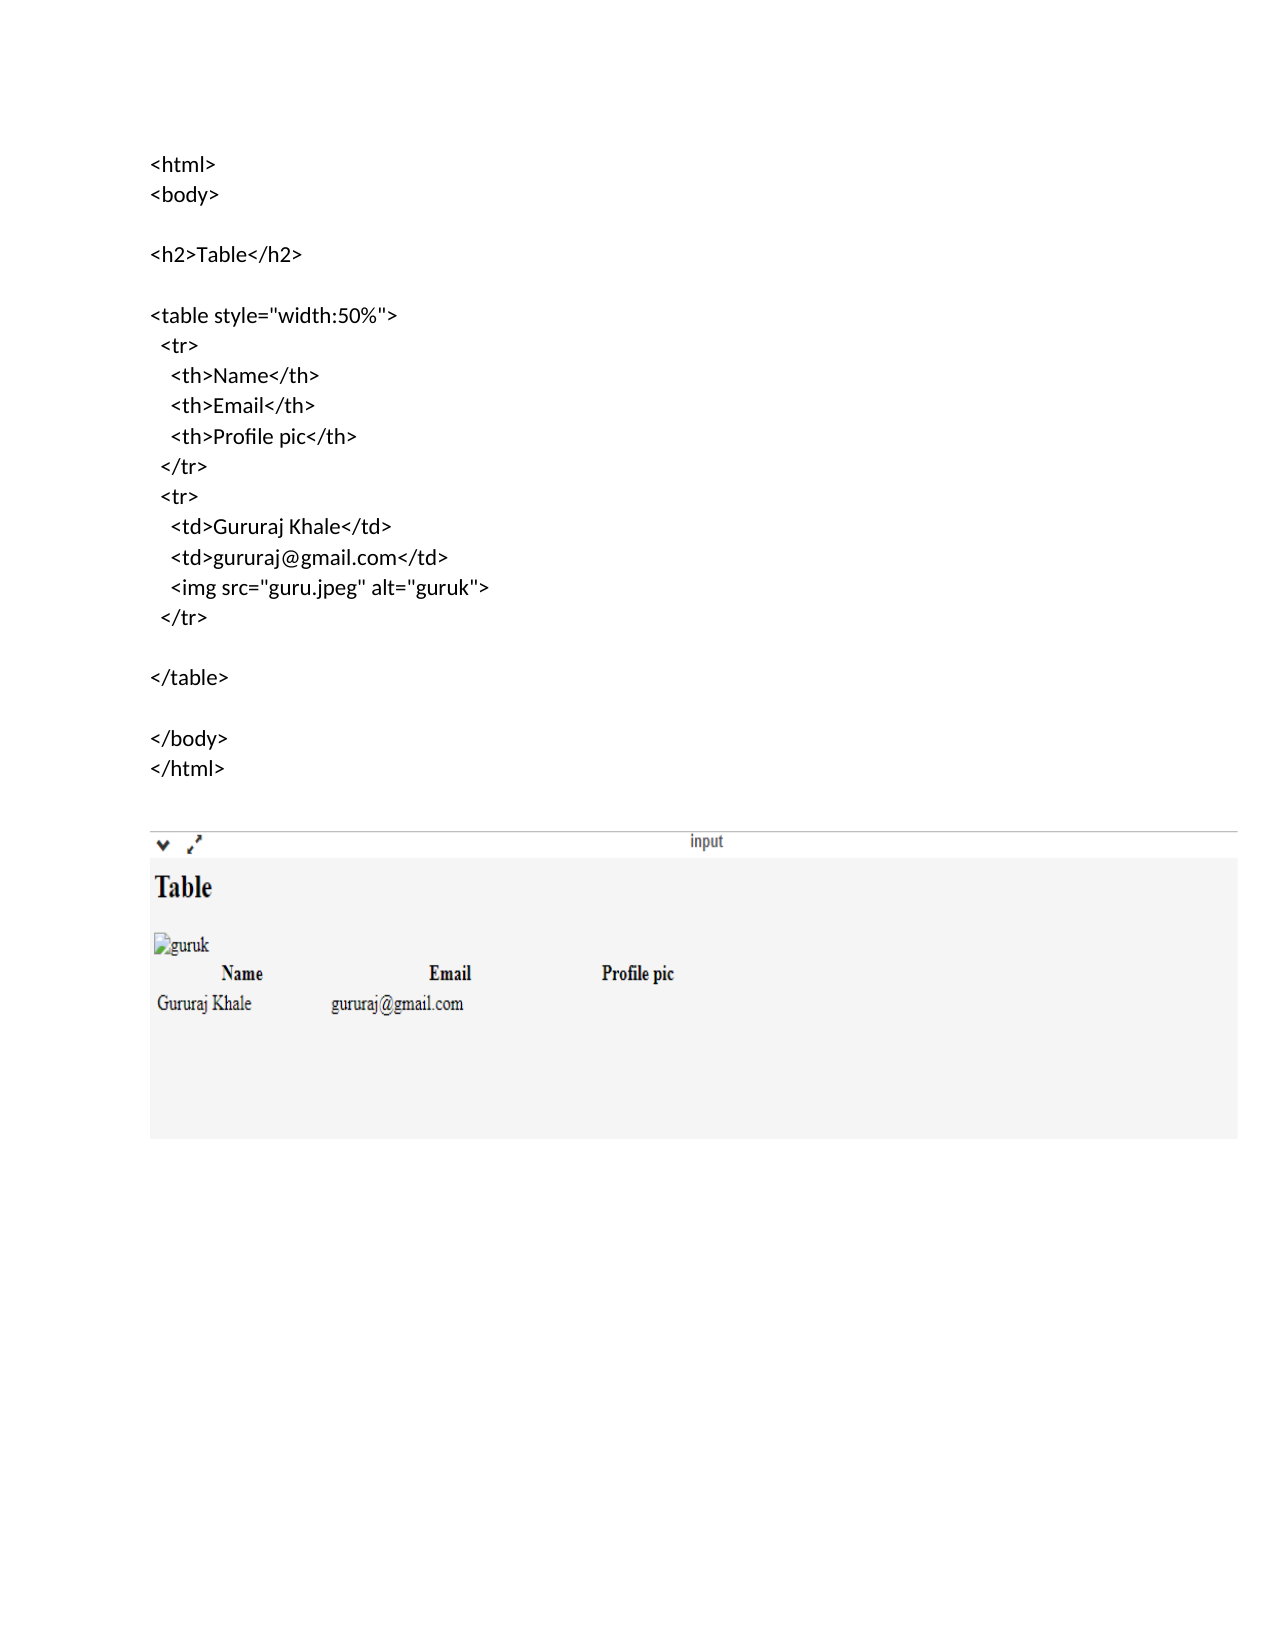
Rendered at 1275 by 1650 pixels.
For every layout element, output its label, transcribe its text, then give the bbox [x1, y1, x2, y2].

text <html> <body> <h2>Table</h2> <table style="width:50%"> <tr> <th>Name</th> <th>Email</th> <th>Profile pic</th> </tr> <tr> <td>Gururaj Khale</td> <td>gururaj@gmail.com</td> <img src="guru.jpeg" alt="guruk"> </tr> </table> </body> </html> [150, 150, 1125, 812]
picture [150, 831, 1238, 1139]
